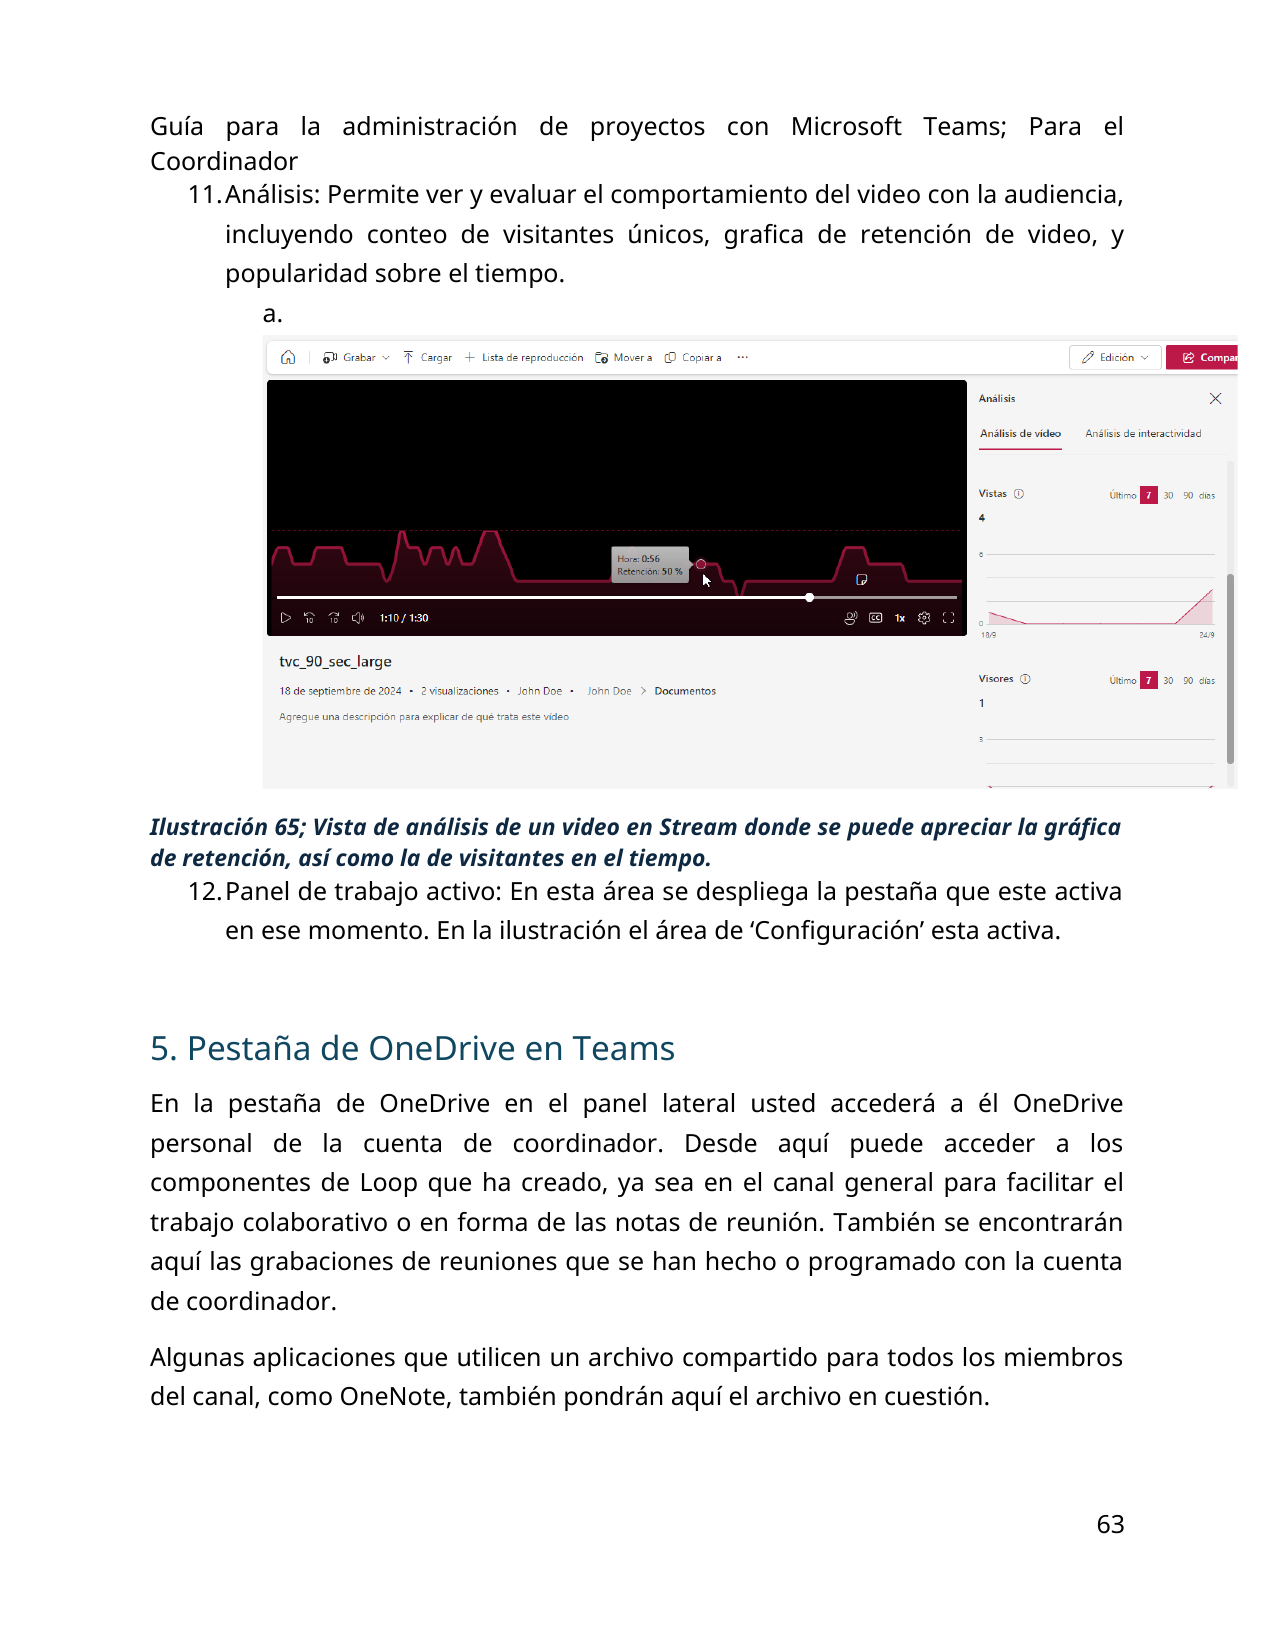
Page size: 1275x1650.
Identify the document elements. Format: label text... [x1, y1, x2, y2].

list Análisis: Permite ver y evaluar el comportamiento del video con la audiencia, incluyendo conteo de visitantes únicos, grafica de retención de video, y popularidad sobre el tiempo. [187, 177, 1125, 290]
list Panel de trabajo activo: En esta área se despliega la pestaña que este activa en ese momento. En la ilustración el área de ‘Configuración’ esta activa. [187, 873, 1125, 947]
text Algunas aplicaciones que utilicen un archivo compartido para todos los miembros del canal, como OneNote, también pondrán aquí el archivo en cuestión. [150, 1339, 1125, 1413]
picture [262, 335, 1238, 789]
subtitle 5. Pestaña de OneDrive en Teams [150, 1025, 1125, 1070]
text En la pestaña de OneDrive en el panel lateral usted accederá a él OneDrive personal de la cuenta de coordinador. Desde aquí puede acceder a los componentes de Loop que ha creado, ya sea en el canal general para facilitar el trabajo colaborativo o en forma de las notas de reunión. También se encontrarán aquí las grabaciones de reuniones que se han hecho o programado con la cuenta de coordinador. [150, 1086, 1125, 1317]
